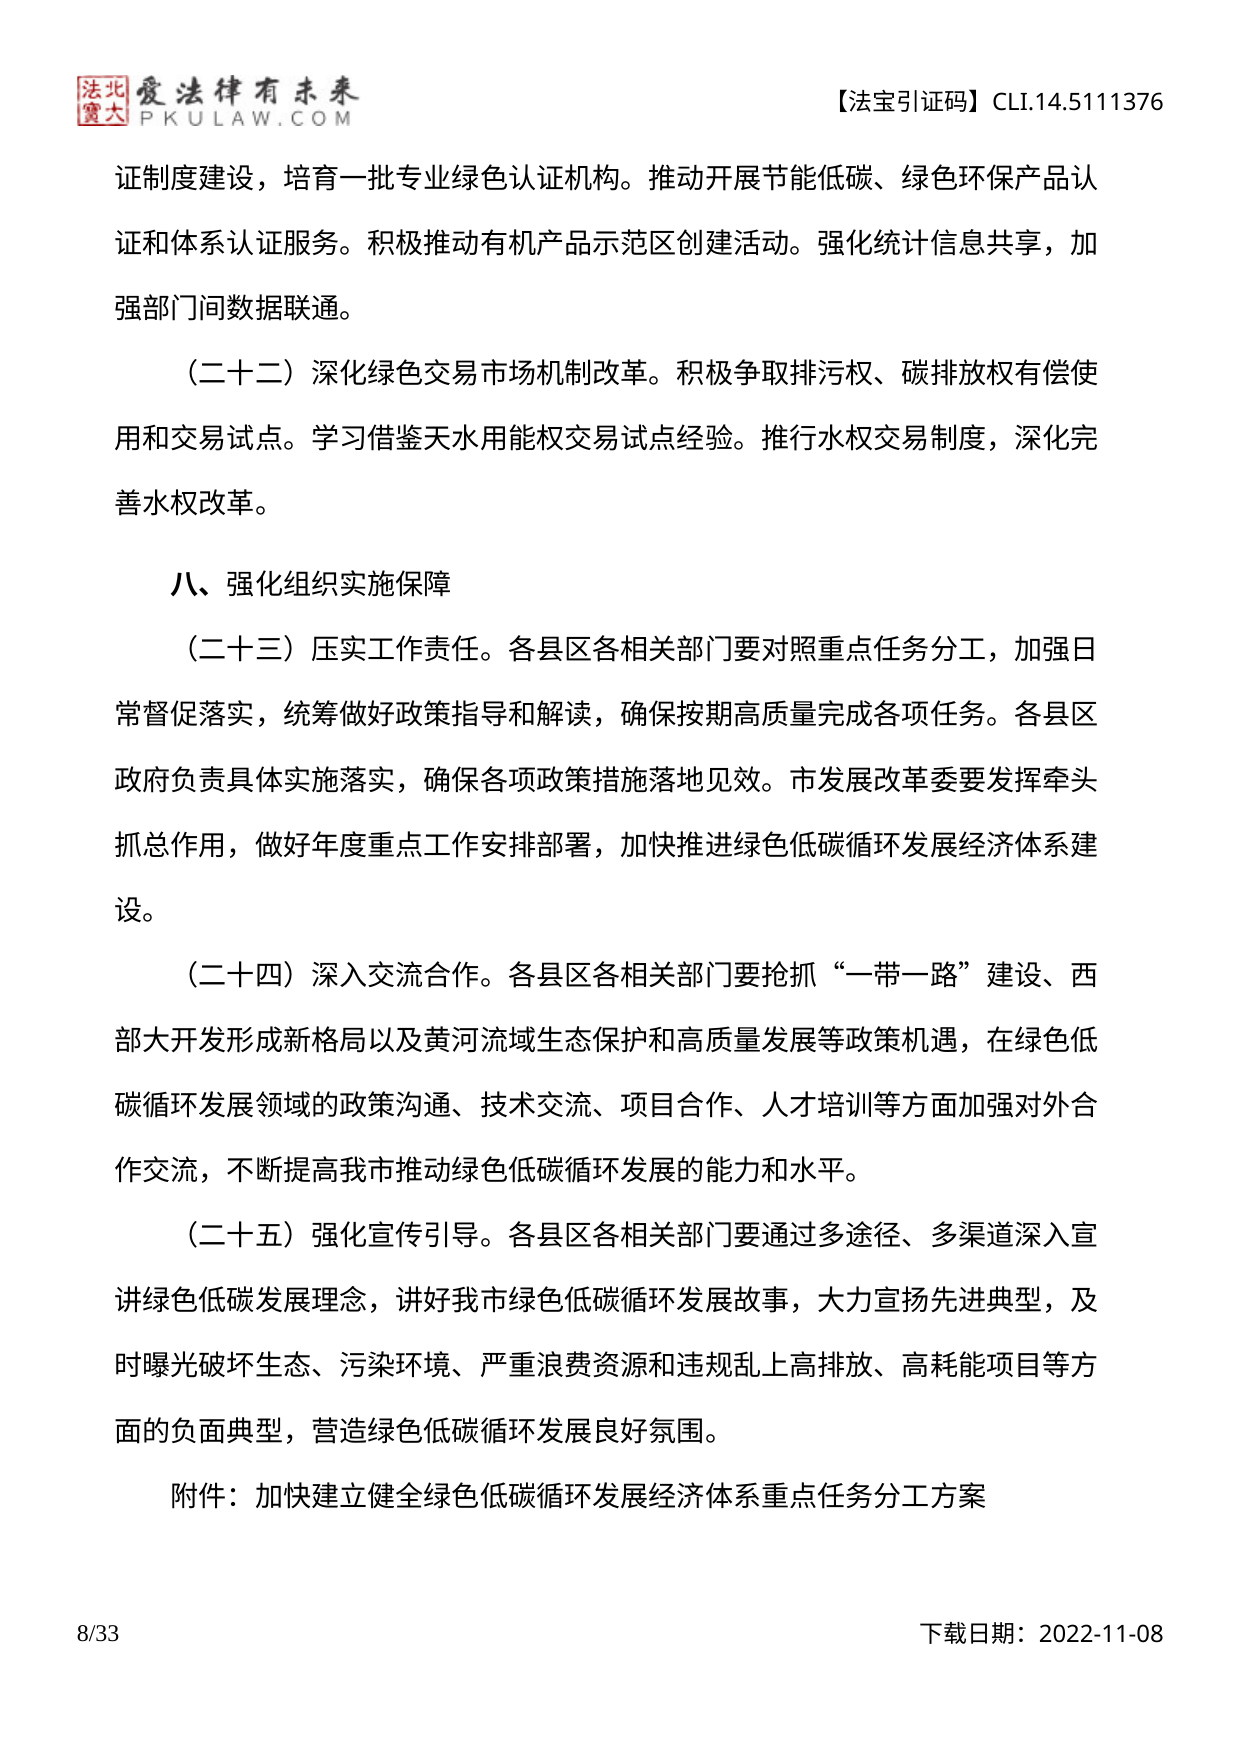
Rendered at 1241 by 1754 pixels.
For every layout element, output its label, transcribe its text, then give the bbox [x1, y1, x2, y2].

picture [76, 75, 361, 126]
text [114, 156, 1126, 522]
text 八、强化组织实施保障 （二十三）压实工作责任。各县区各相关部门要对照重点任务分工，加强日常督促落实，统筹做好政策指导和解读，确保按期高质量完成各项任务。各县区政府负责具体实施落实，确保各项政策措施落地见效。市发展改革委要发挥牵头抓总作用，做好年度重点工作安排部署，加快推进绿色低碳循环发展经济体系建设。 （二十四）深入交流合作。各县区各相关部门要抢抓“一带一路”建设、西部大开发形成新格局以及黄河流域生态保护和高质量发展等政策机遇，在绿色低碳循环发展领域的政策沟通、技术交流、项目合作、人才培训等方面加强对外合作交流，不断提高我市推动绿色低碳循环发展的能力和水平。 （二十五）强化宣传引导。各县区各相关部门要通过多途径、多渠道深入宣讲绿色低碳发展理念，讲好我市绿色低碳循环发展故事，大力宣扬先进典型，及时曝光破坏生态、污染环境、严重浪费资源和违规乱上高排放、高耗能项目等方面的负面典型，营造绿色低碳循环发展良好氛围。 附件：加快建立健全绿色低碳循环发展经济体系重点任务分工方案 [114, 562, 1126, 1514]
